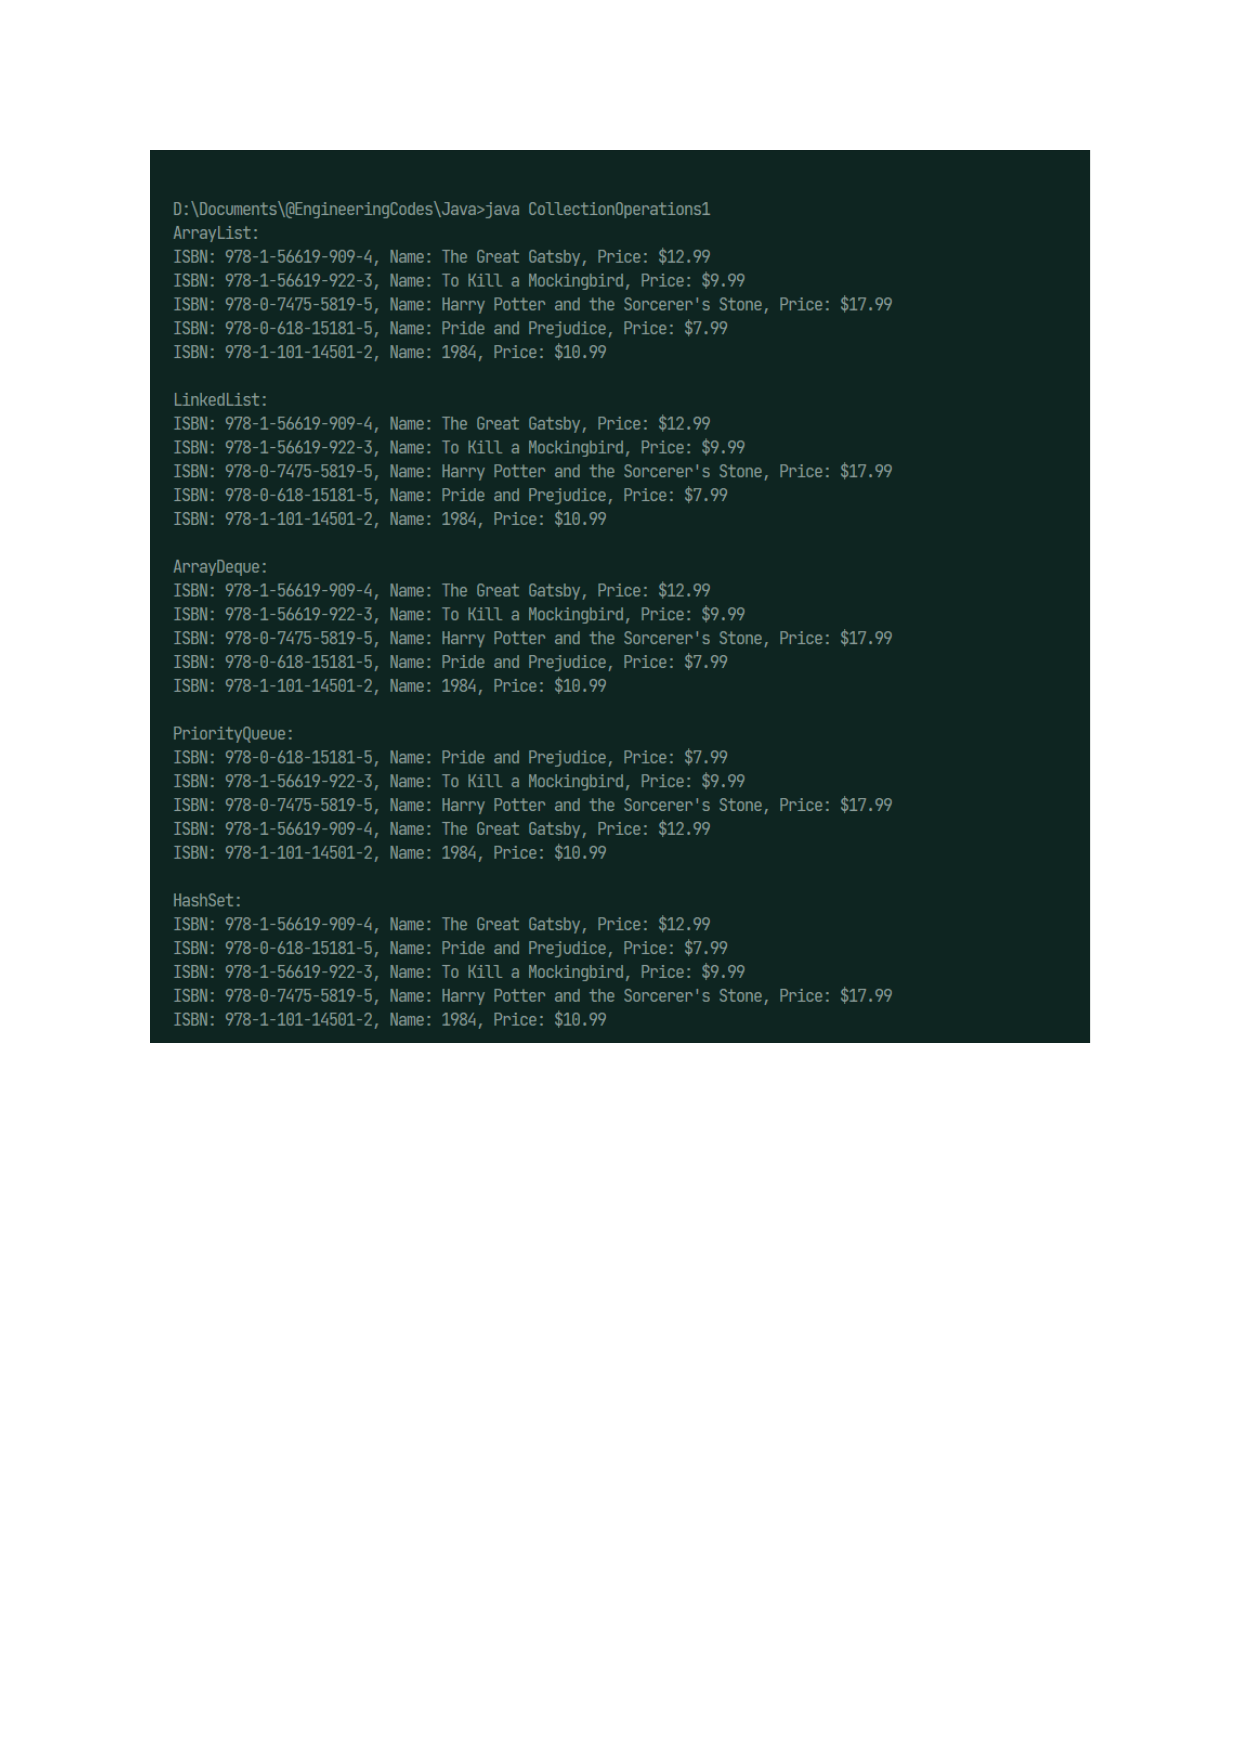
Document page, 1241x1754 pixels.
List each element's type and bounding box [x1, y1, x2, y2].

picture [150, 150, 1091, 1043]
